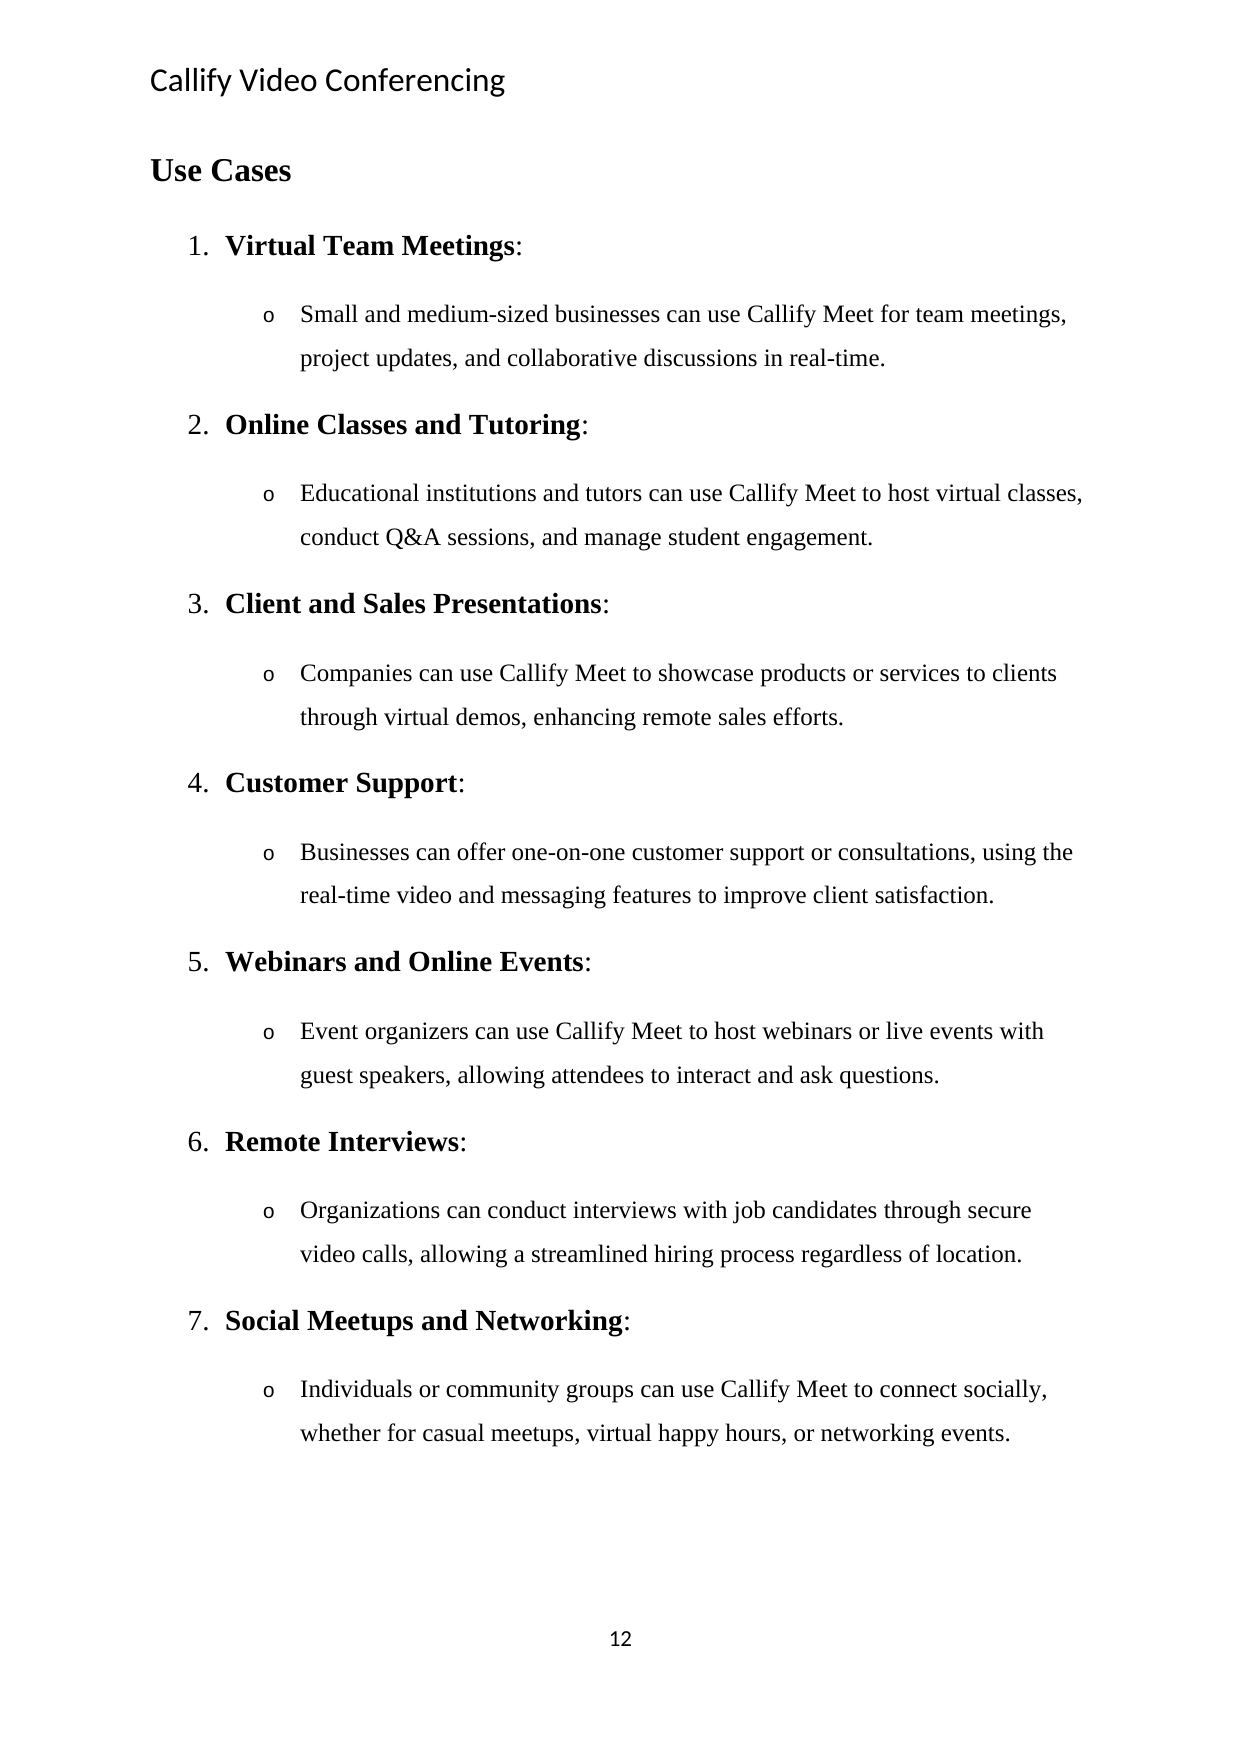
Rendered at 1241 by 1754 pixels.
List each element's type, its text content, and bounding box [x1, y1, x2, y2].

list Remote Interviews: [187, 1124, 1090, 1157]
list Virtual Team Meetings: [187, 228, 1090, 262]
list Businesses can offer one-on-one customer support or consultations, using the real-time video and messaging features to improve client satisfaction. [262, 837, 1090, 909]
list Client and Sales Presentations: [187, 586, 1090, 620]
list Companies can use Callify Meet to showcase products or services to clients through virtual demos, enhancing remote sales efforts. [262, 658, 1090, 730]
list Online Classes and Tutoring: [187, 407, 1090, 441]
list Social Meetups and Networking: [187, 1303, 1090, 1336]
list Organizations can conduct interviews with job candidates through secure video calls, allowing a streamlined hiring process regardless of location. [262, 1195, 1090, 1267]
list Webinars and Online Events: [187, 944, 1090, 978]
text Use Cases [150, 150, 1090, 188]
list Individuals or community groups can use Callify Meet to connect socially, whether for casual meetups, virtual happy hours, or networking events. [262, 1374, 1090, 1447]
list Event organizers can use Callify Meet to host webinars or live events with guest speakers, allowing attendees to interact and ask questions. [262, 1016, 1090, 1088]
list Small and medium-sized businesses can use Callify Meet for team meetings, project updates, and collaborative discussions in real-time. [262, 299, 1090, 372]
list Educational institutions and tutors can use Callify Meet to host virtual classes, conduct Q&A sessions, and manage student engagement. [262, 478, 1090, 551]
list Customer Support: [187, 766, 1090, 799]
